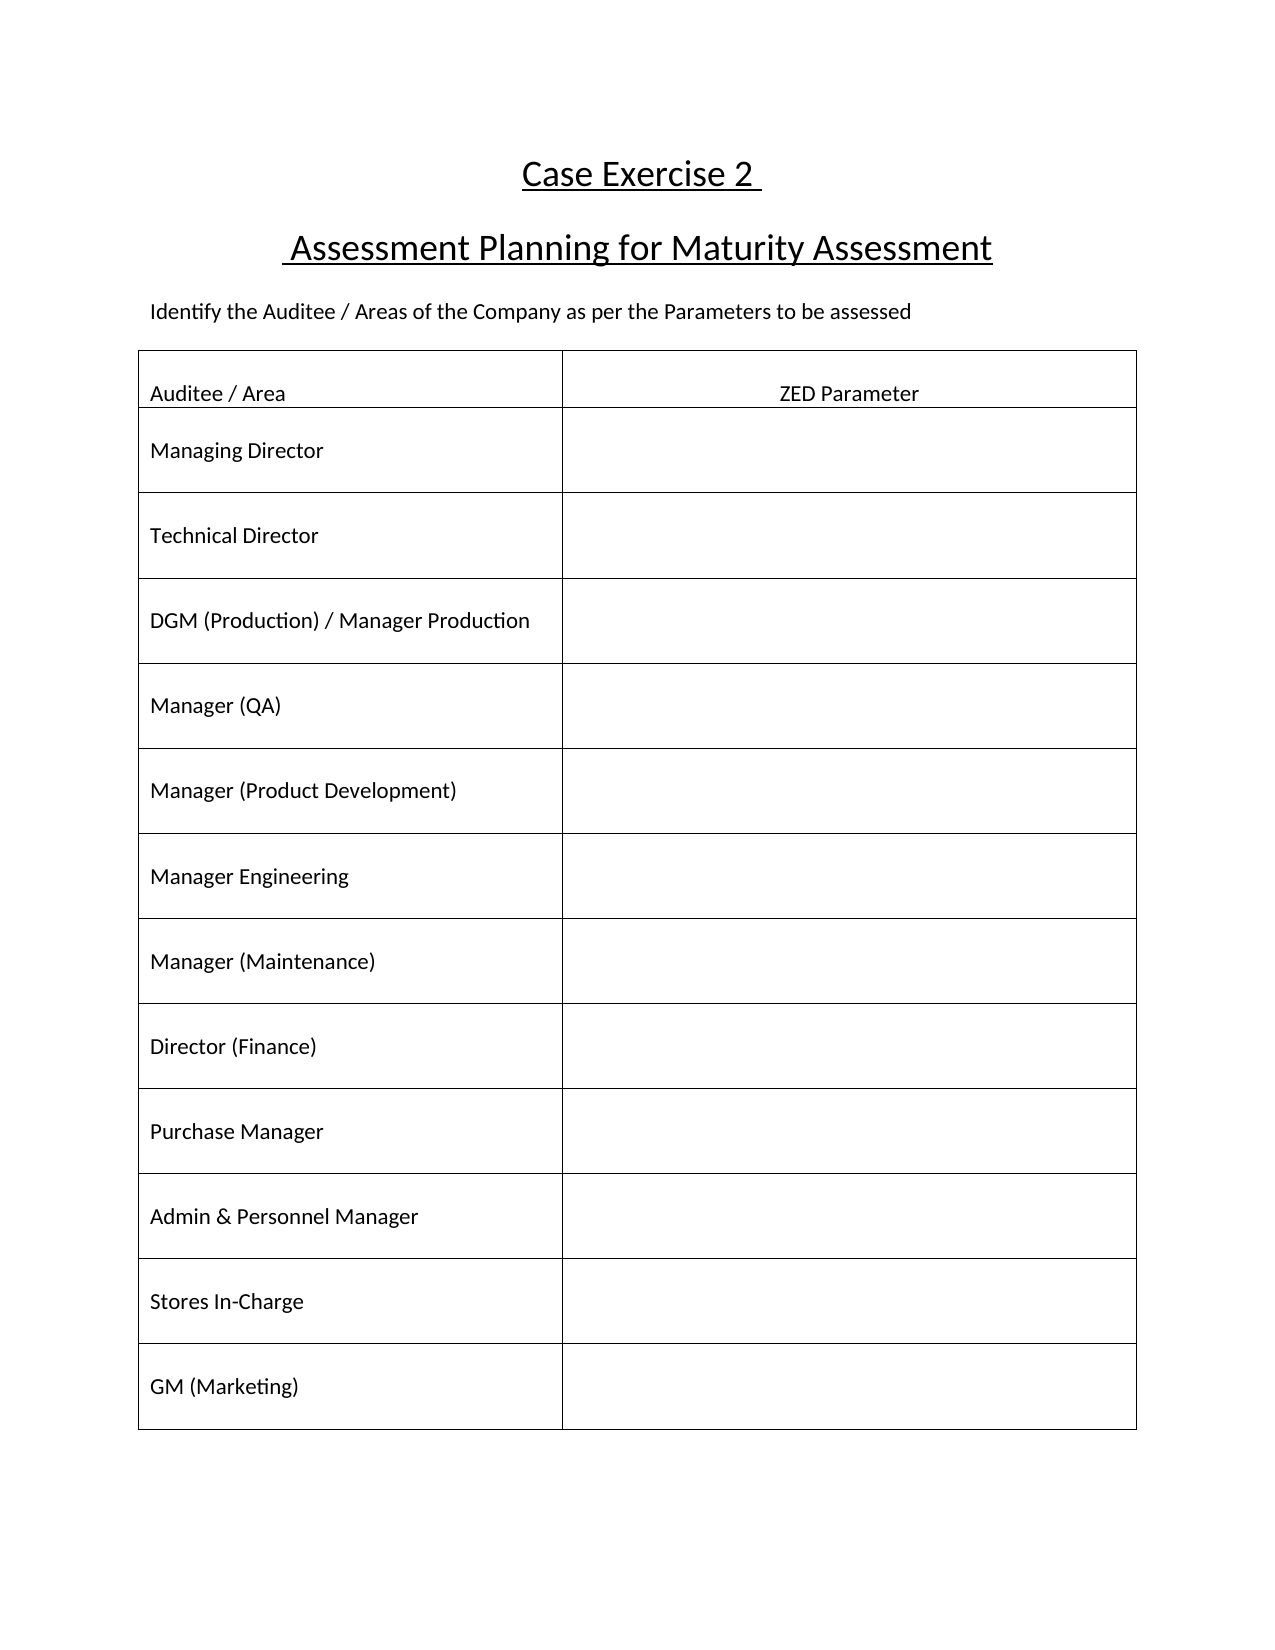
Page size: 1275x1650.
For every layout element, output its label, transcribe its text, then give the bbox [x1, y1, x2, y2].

table_cell [563, 493, 1136, 577]
table_header ZED Parameter [563, 351, 1136, 407]
table_header Auditee / Area [139, 351, 562, 407]
table_cell Technical Director [139, 493, 562, 577]
table_cell [563, 1344, 1136, 1428]
table_cell DGM (Production) / Manager Production [139, 579, 562, 662]
table_cell [563, 1004, 1136, 1088]
table_cell Director (Finance) [139, 1004, 562, 1088]
table_cell Manager (Product Development) [139, 749, 562, 833]
table_cell [563, 664, 1136, 748]
table_cell Manager (QA) [139, 664, 562, 748]
table_cell [563, 749, 1136, 833]
table_cell Managing Director [139, 408, 562, 492]
table_cell [563, 1174, 1136, 1258]
table_cell Manager (Maintenance) [139, 919, 562, 1003]
table_cell Manager Engineering [139, 834, 562, 918]
table_cell Stores In-Charge [139, 1259, 562, 1343]
table_cell Purchase Manager [139, 1089, 562, 1173]
table_cell [563, 579, 1136, 662]
text Identify the Auditee / Areas of the Company as per the Parameters to be assessed [150, 297, 1125, 325]
table_cell [563, 408, 1136, 492]
table_cell GM (Marketing) [139, 1344, 562, 1428]
text Assessment Planning for Maturity Assessment [150, 223, 1125, 269]
text Case Exercise 2 [150, 150, 1125, 196]
table_cell [563, 919, 1136, 1003]
table_cell Admin & Personnel Manager [139, 1174, 562, 1258]
table_cell [563, 1259, 1136, 1343]
table_cell [563, 1089, 1136, 1173]
table_cell [563, 834, 1136, 918]
